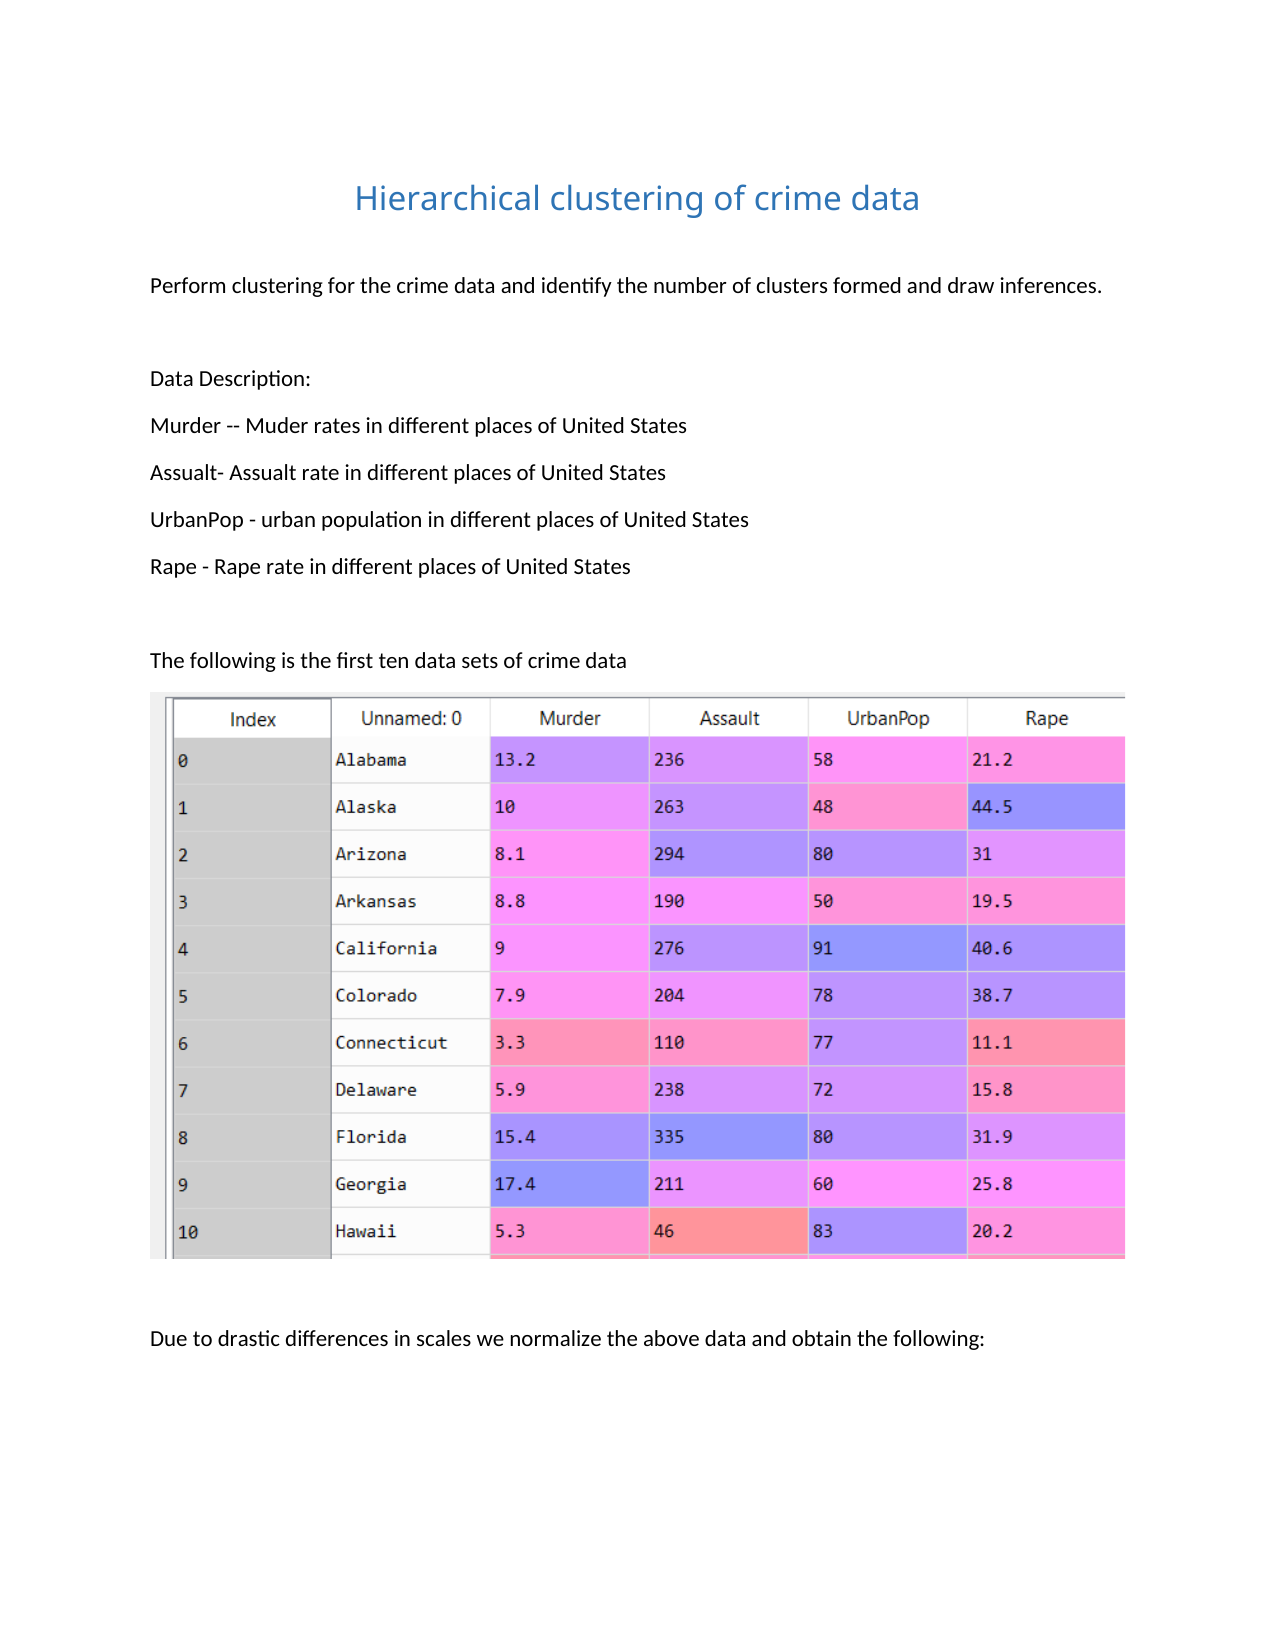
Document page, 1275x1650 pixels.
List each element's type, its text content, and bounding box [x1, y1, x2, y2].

text Assualt- Assualt rate in different places of United States [150, 458, 1125, 486]
text Perform clustering for the crime data and identify the number of clusters formed and draw inferences. [150, 271, 1125, 299]
picture [150, 692, 1125, 1259]
text Due to drastic differences in scales we normalize the above data and obtain the following: [150, 1324, 1125, 1352]
text Murder -- Muder rates in different places of United States [150, 411, 1125, 439]
subtitle Hierarchical clustering of crime data [150, 175, 1125, 220]
text UrbanPop - urban population in different places of United States [150, 505, 1125, 533]
text Rape - Rape rate in different places of United States [150, 552, 1125, 580]
text The following is the first ten data sets of crime data [150, 646, 1125, 674]
text Data Description: [150, 364, 1125, 393]
